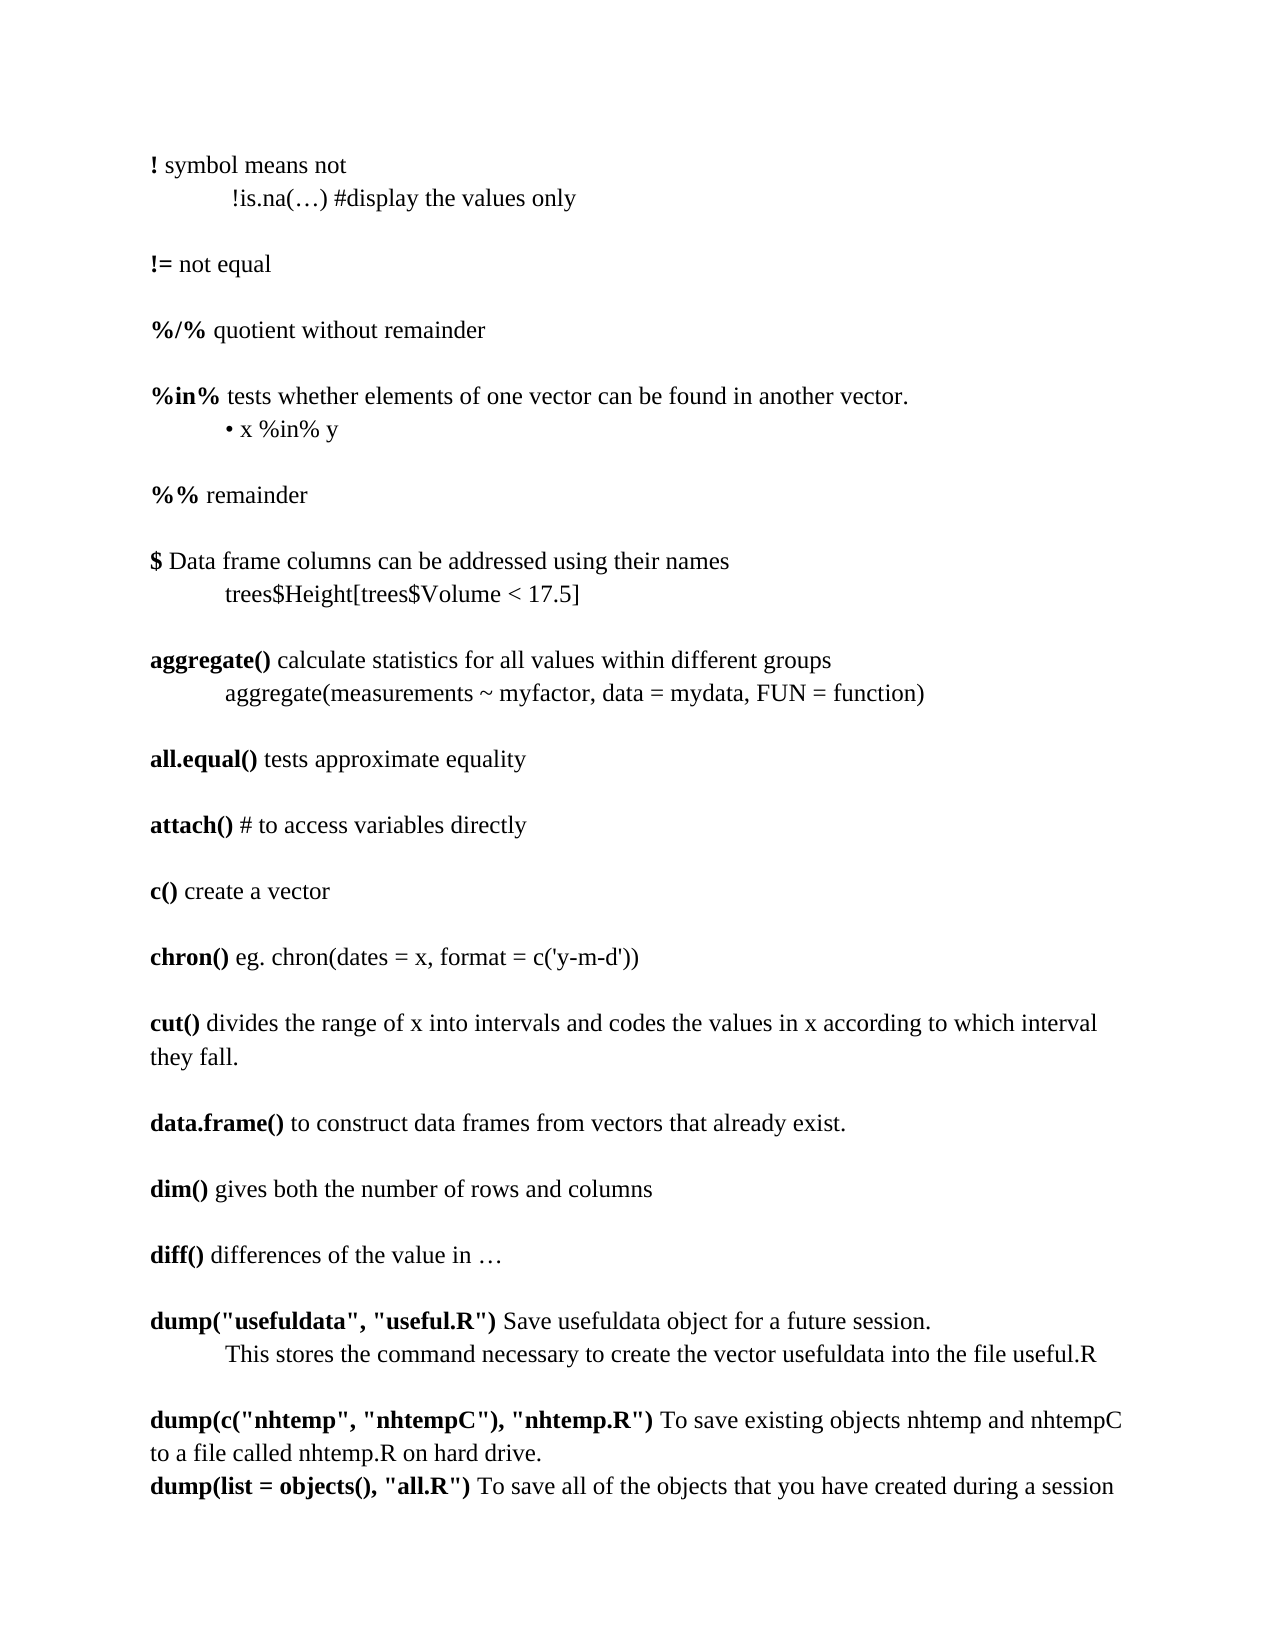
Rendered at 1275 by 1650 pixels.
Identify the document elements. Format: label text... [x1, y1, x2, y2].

text ! symbol means not [150, 150, 1125, 179]
text %/% quotient without remainder [150, 315, 1125, 344]
text dump(c("nhtemp", "nhtempC"), "nhtemp.R") To save existing objects nhtemp and nhtempC to a file called nhtemp.R on hard drive. [150, 1405, 1125, 1467]
text dump("usefuldata", "useful.R") Save usefuldata object for a future session. [150, 1306, 1125, 1334]
text %% remainder [150, 480, 1125, 509]
text trees$Height[trees$Volume < 17.5] [225, 579, 1125, 608]
text diff() differences of the value in … [150, 1240, 1125, 1268]
text attach() # to access variables directly [150, 810, 1125, 839]
text != not equal [150, 249, 1125, 278]
text c() create a vector [150, 876, 1125, 905]
text chron() eg. chron(dates = x, format = c('y-m-d')) [150, 942, 1125, 971]
text • x %in% y [225, 414, 1125, 443]
text This stores the command necessary to create the vector usefuldata into the file useful.R [225, 1339, 1125, 1367]
text $ Data frame columns can be addressed using their names [150, 546, 1125, 575]
text data.frame() to construct data frames from vectors that already exist. [150, 1108, 1125, 1136]
text aggregate() calculate statistics for all values within different groups [150, 645, 1125, 674]
text %in% tests whether elements of one vector can be found in another vector. [150, 381, 1125, 410]
text cut() divides the range of x into intervals and codes the values in x according to which interval they fall. [150, 1008, 1125, 1070]
text aggregate(measurements ~ myfactor, data = mydata, FUN = function) [225, 678, 1125, 707]
text dim() gives both the number of rows and columns [150, 1174, 1125, 1202]
text all.equal() tests approximate equality [150, 744, 1125, 773]
text !is.na(…) #display the values only [225, 183, 1125, 212]
text dump(list = objects(), "all.R") To save all of the objects that you have created during a session [150, 1471, 1125, 1499]
